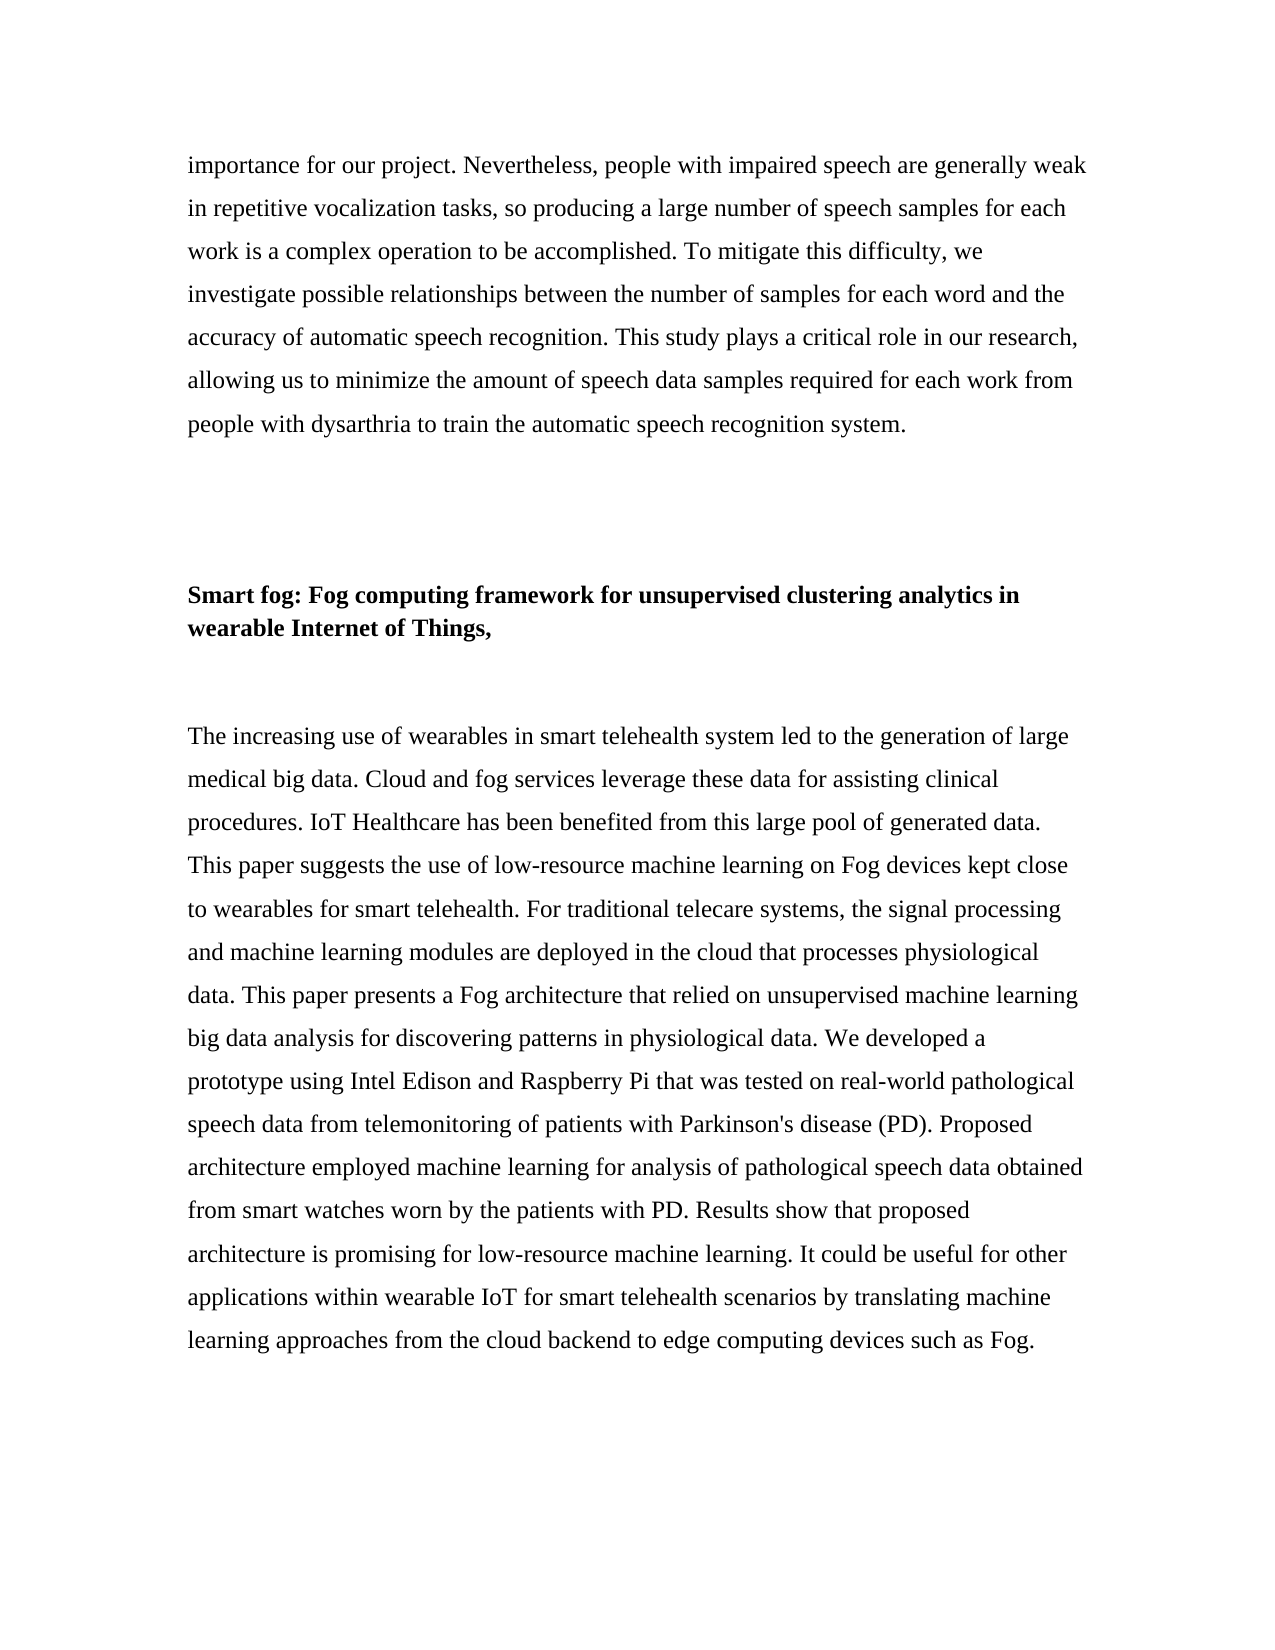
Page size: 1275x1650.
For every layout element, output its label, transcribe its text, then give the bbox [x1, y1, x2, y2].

text The increasing use of wearables in smart telehealth system led to the generation of large medical big data. Cloud and fog services leverage these data for assisting clinical procedures. IoT Healthcare has been benefited from this large pool of generated data. This paper suggests the use of low-resource machine learning on Fog devices kept close to wearables for smart telehealth. For traditional telecare systems, the signal processing and machine learning modules are deployed in the cloud that processes physiological data. This paper presents a Fog architecture that relied on unsupervised machine learning big data analysis for discovering patterns in physiological data. We developed a prototype using Intel Edison and Raspberry Pi that was tested on real-world pathological speech data from telemonitoring of patients with Parkinson's disease (PD). Proposed architecture employed machine learning for analysis of pathological speech data obtained from smart watches worn by the patients with PD. Results show that proposed architecture is promising for low-resource machine learning. It could be useful for other applications within wearable IoT for smart telehealth scenarios by translating machine learning approaches from the cloud backend to edge computing devices such as Fog. [187, 721, 1087, 1354]
text Smart fog: Fog computing framework for unsupervised clustering analytics in wearable Internet of Things, [187, 580, 1087, 642]
